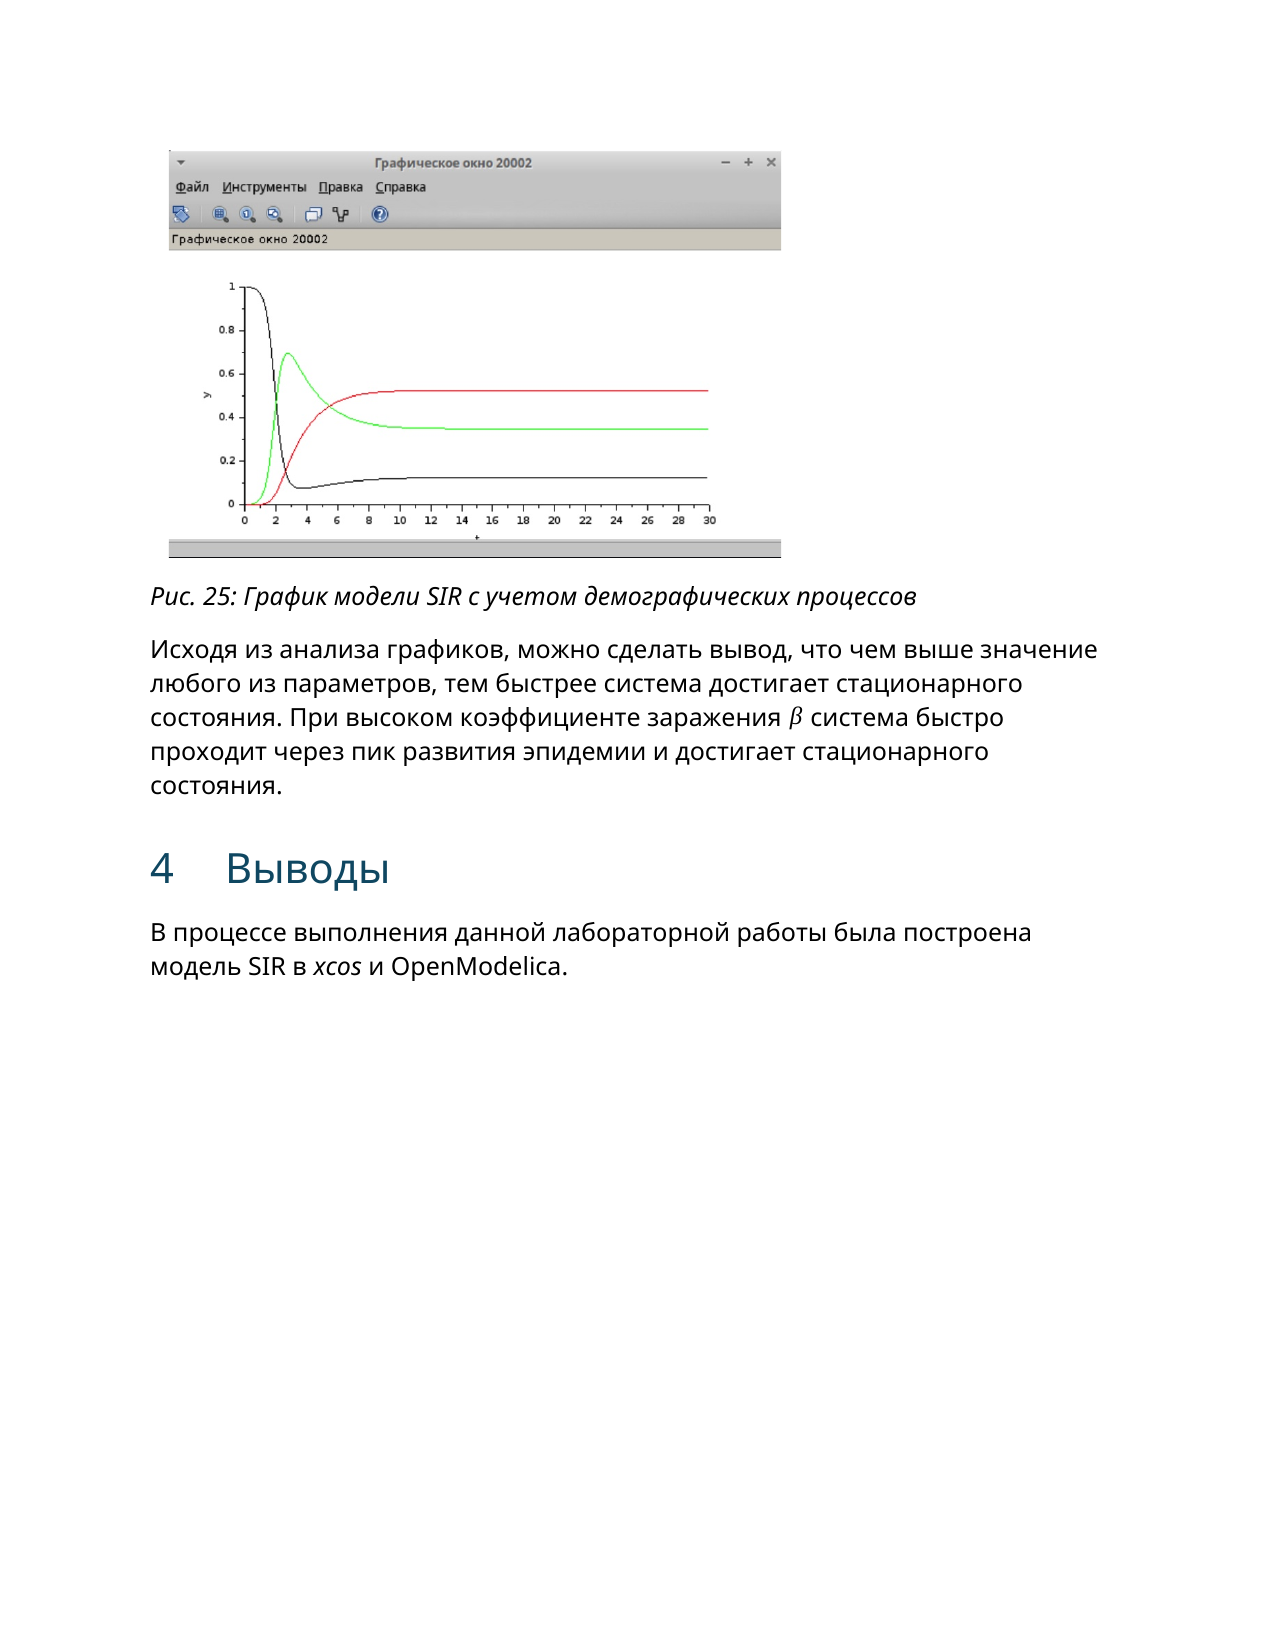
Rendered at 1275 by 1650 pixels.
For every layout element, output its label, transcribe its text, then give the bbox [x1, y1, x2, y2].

text Рис. 25: График модели SIR с учетом демографических процессов [150, 579, 1125, 613]
picture [168, 150, 782, 558]
text Исходя из анализа графиков, можно сделать вывод, что чем выше значение любого из параметров, тем быстрее система достигает стационарного состояния. При высоком коэффициенте заражения система быстро проходит через пик развития эпидемии и достигает стационарного состояния. [150, 632, 1125, 802]
subtitle 4 Выводы [150, 839, 1125, 896]
text В процессе выполнения данной лабораторной работы была построена модель SIR в xcos и OpenModelica. [150, 915, 1125, 983]
